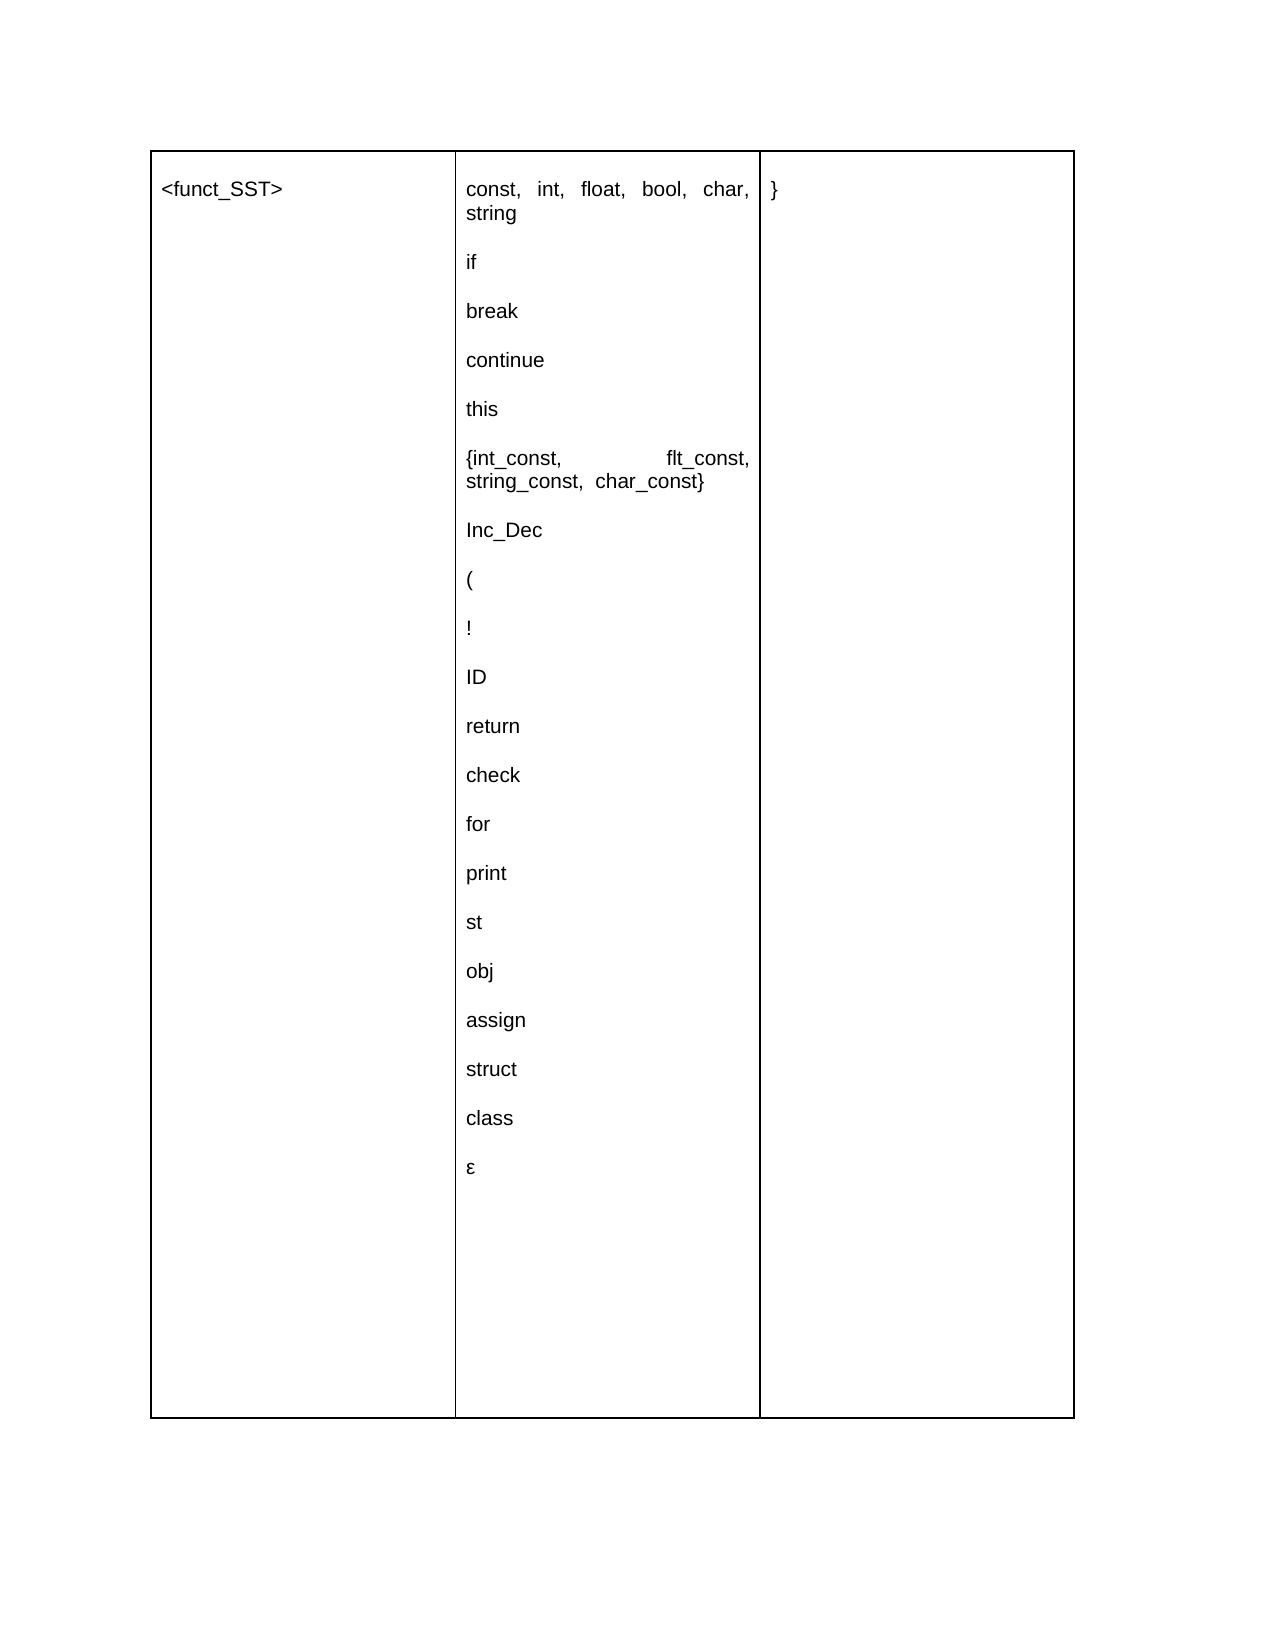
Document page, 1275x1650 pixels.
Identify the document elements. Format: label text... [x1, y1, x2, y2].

table_cell <funct_SST> [152, 152, 455, 1417]
table_cell } [761, 152, 1073, 1417]
table_cell const, int, float, bool, char, string if break continue this {int_const, flt_const, string_const, char_const} Inc_Dec ( ! ID return check for print st obj assign struct class ε [456, 152, 759, 1417]
